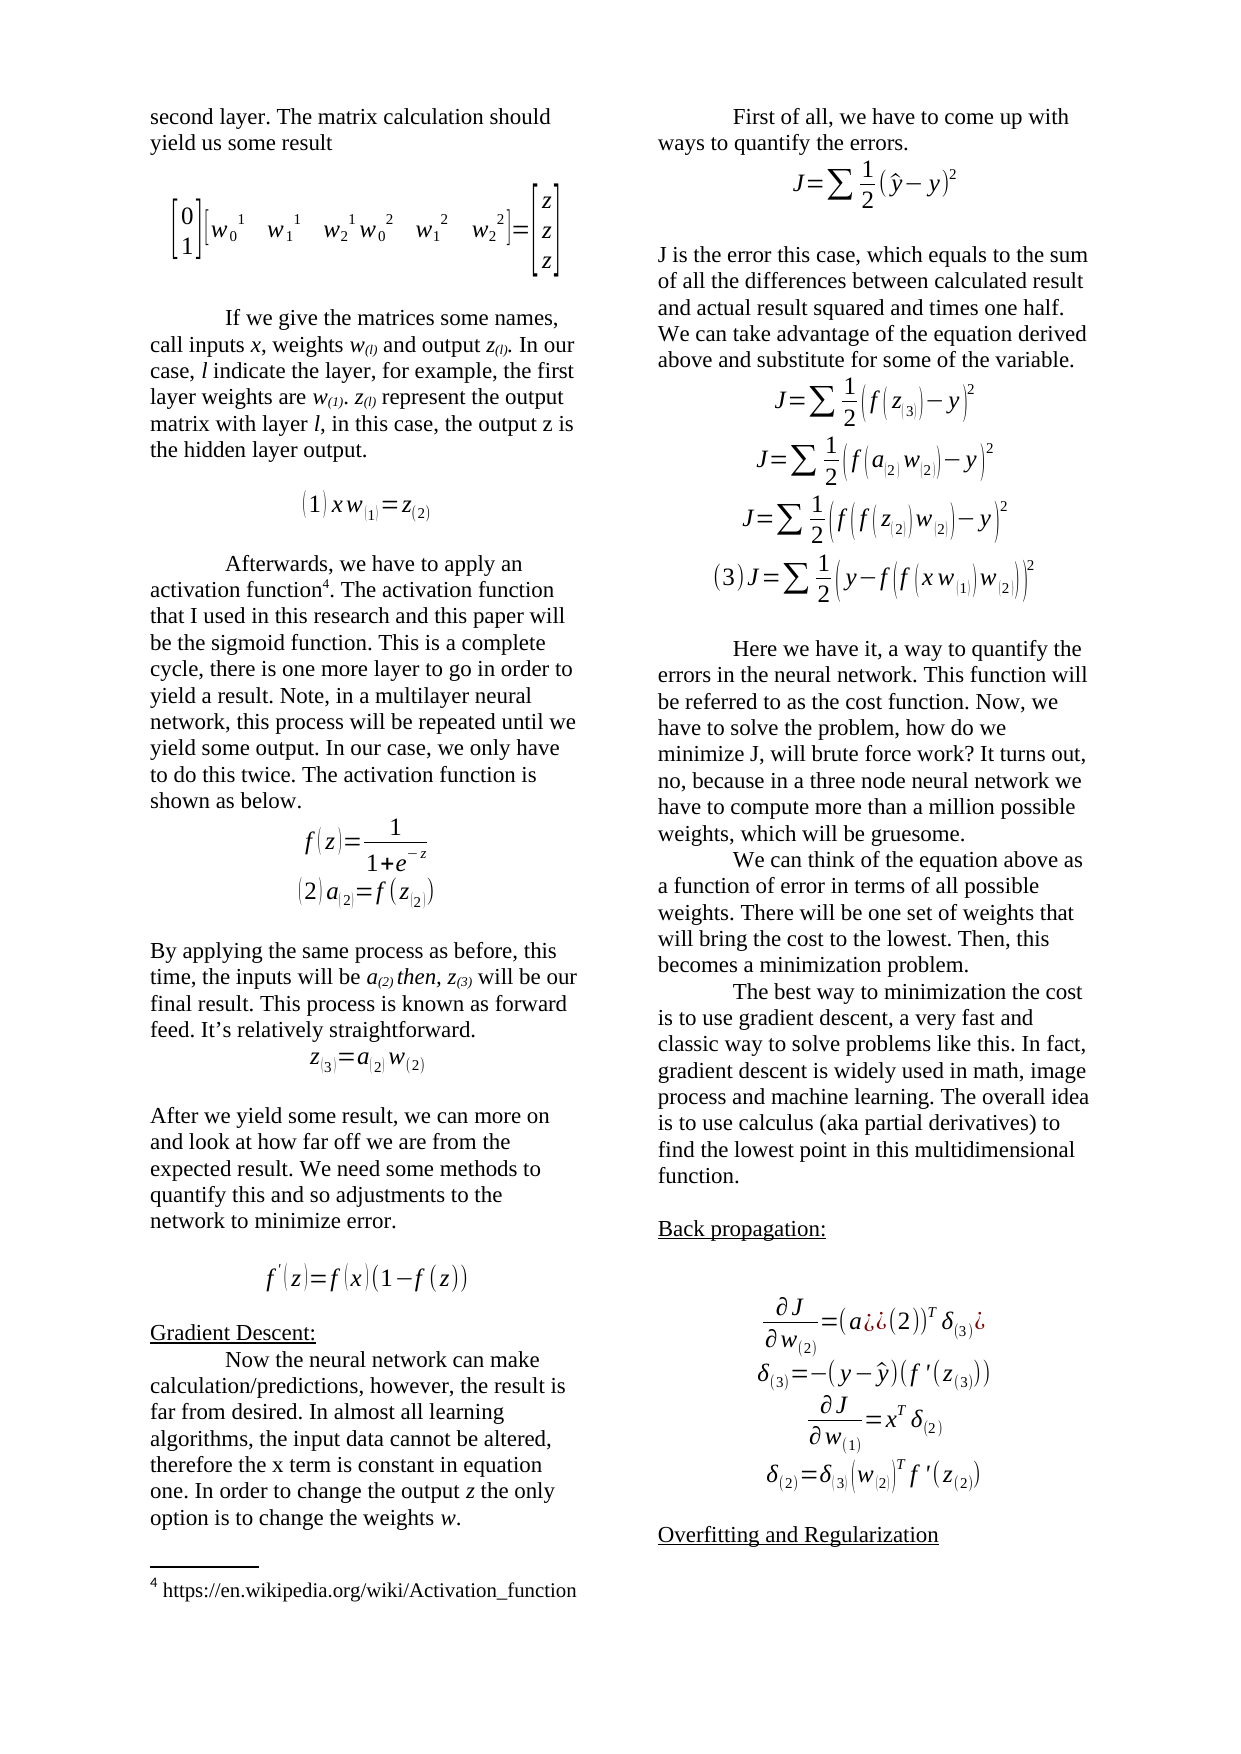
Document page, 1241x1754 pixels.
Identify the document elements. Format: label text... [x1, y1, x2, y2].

text After we yield some result, we can more on and look at how far off we are from the expected result. We need some methods to quantify this and so adjustments to the network to minimize error. [150, 1102, 583, 1234]
text Now the neural network can make calculation/predictions, however, the result is far from desired. In almost all learning algorithms, the input data cannot be altered, therefore the x term is constant in equation one. In order to change the output z the only option is to change the weights w. [150, 1346, 583, 1530]
text Afterwards, we have to apply an activation function. The activation function that I used in this research and this paper will be the sigmoid function. This is a complete cycle, there is one more layer to go in order to yield a result. Note, in a multilayer neural network, this process will be repeated until we yield some output. In our case, we only have to do this twice. The activation function is shown as below. [150, 550, 583, 813]
text J is the error this case, which equals to the sum of all the differences between calculated result and actual result squared and times one half. We can take advantage of the equation derived above and substitute for some of the variable. [658, 241, 1090, 373]
text Gradient Descent: [150, 1319, 583, 1346]
text Here we have it, a way to quantify the errors in the neural network. This function will be referred to as the cost function. Now, we have to solve the problem, how do we minimize J, will brute force work? It turns out, no, because in a three node neural network we have to compute more than a million possible weights, which will be gruesome. [658, 635, 1090, 846]
text If we give the matrices some names, call inputs x, weights w(l) and output z(l). In our case, l indicate the layer, for example, the first layer weights are w(1). z(l) represent the output matrix with layer l, in this case, the output z is the hidden layer output. [150, 304, 583, 462]
text We can think of the equation above as a function of error in terms of all possible weights. There will be one set of weights that will bring the cost to the lowest. Then, this becomes a minimization problem. [658, 846, 1090, 978]
text First of all, we have to come up with ways to quantify the errors. [658, 103, 1090, 156]
text Back propagation: [658, 1215, 1090, 1241]
text The best way to minimization the cost is to use gradient descent, a very fast and classic way to solve problems like this. In fact, gradient descent is widely used in math, image process and machine learning. The overall idea is to use calculus (aka partial derivatives) to find the lowest point in this multidimensional function. [658, 978, 1090, 1188]
text Overfitting and Regularization [658, 1521, 1090, 1547]
text By applying the same process as before, this time, the inputs will be a(2) then, z(3) will be our final result. This process is known as forward feed. It’s relatively straightforward. [150, 937, 583, 1042]
